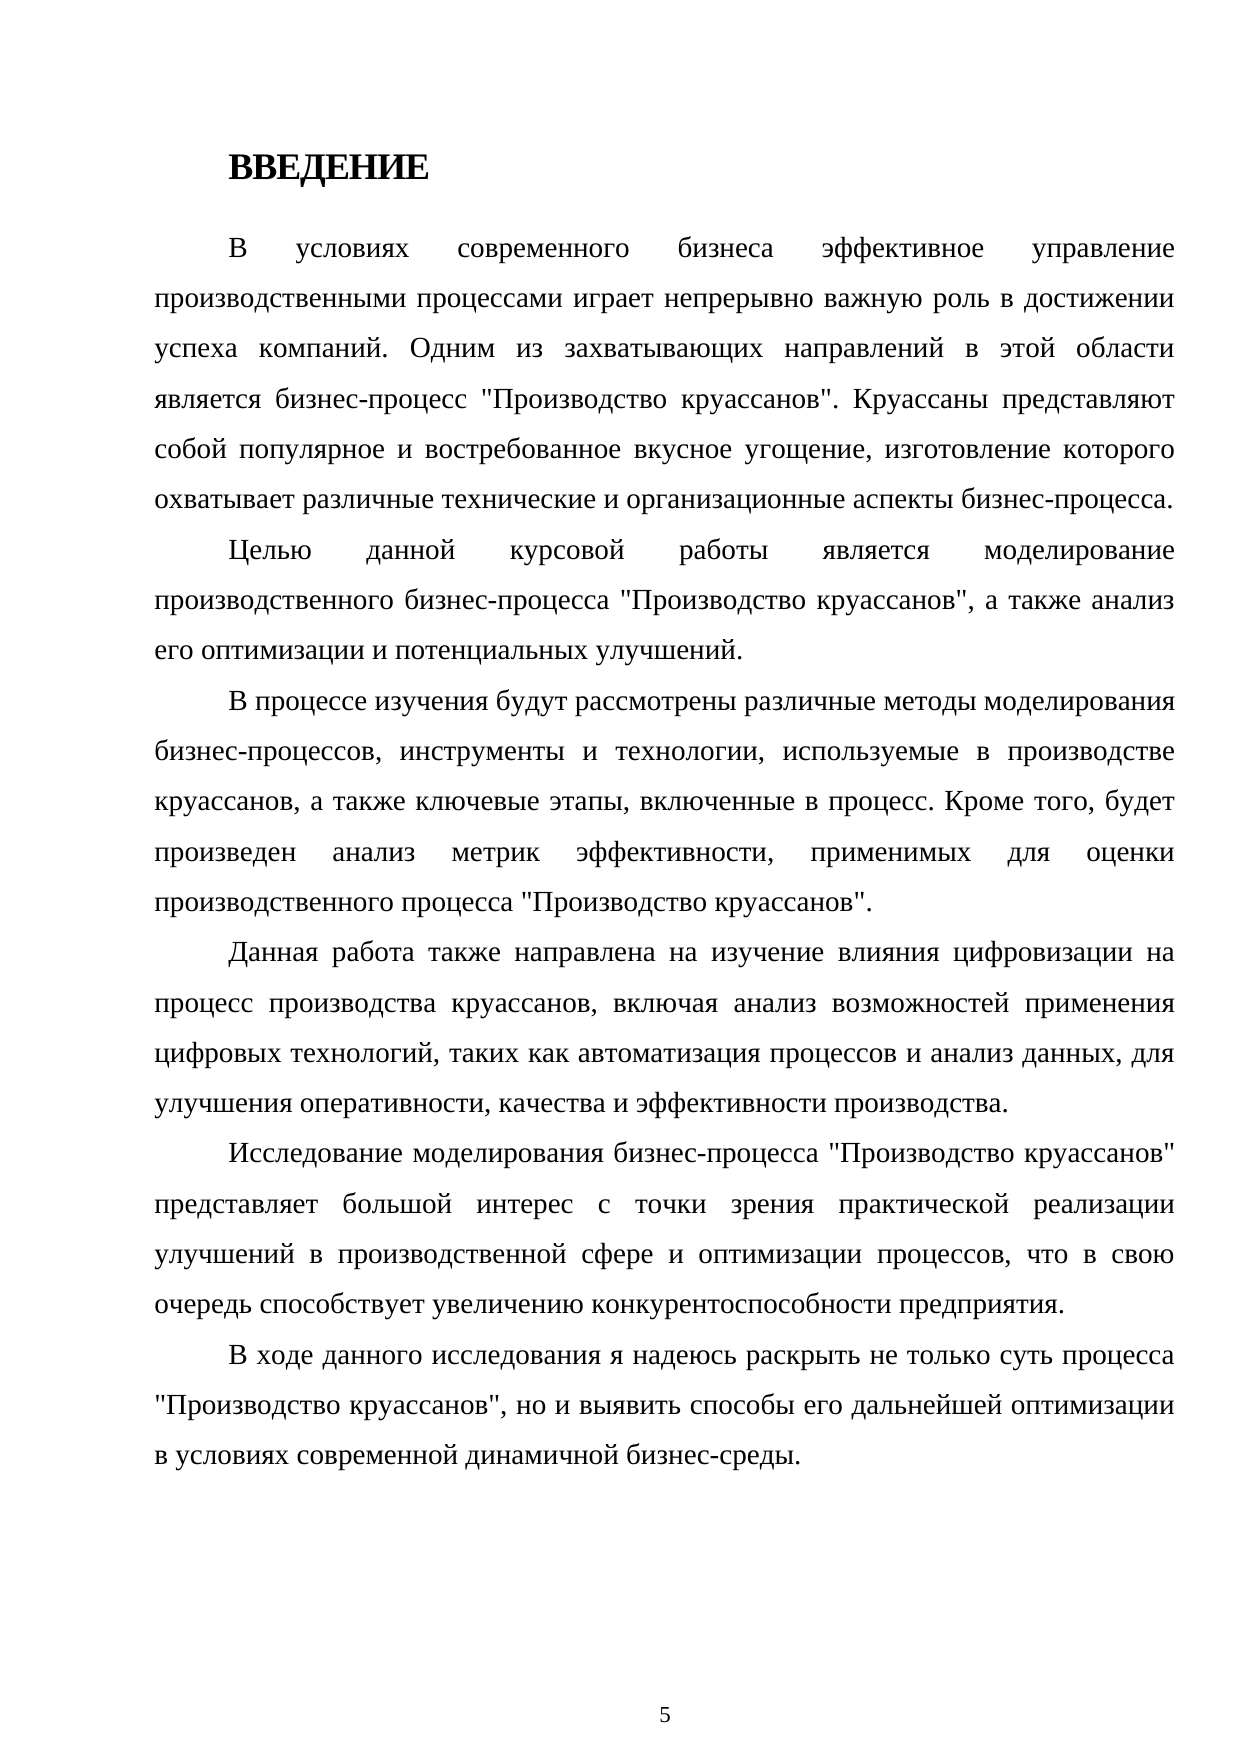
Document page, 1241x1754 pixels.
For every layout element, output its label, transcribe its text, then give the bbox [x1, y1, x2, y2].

text ВВЕДЕНИЕ [228, 144, 1176, 188]
text Данная работа также направлена на изучение влияния цифровизации на процесс производства круассанов, включая анализ возможностей применения цифровых технологий, таких как автоматизация процессов и анализ данных, для улучшения оперативности, качества и эффективности производства. [154, 934, 1176, 1119]
text Целью данной курсовой работы является моделирование производственного бизнес-процесса "Производство круассанов", а также анализ его оптимизации и потенциальных улучшений. [154, 532, 1176, 666]
text В ходе данного исследования я надеюсь раскрыть не только суть процесса "Производство круассанов", но и выявить способы его дальнейшей оптимизации в условиях современной динамичной бизнес-среды. [154, 1337, 1176, 1471]
text Исследование моделирования бизнес-процесса "Производство круассанов" представляет большой интерес с точки зрения практической реализации улучшений в производственной сфере и оптимизации процессов, что в свою очередь способствует увеличению конкурентоспособности предприятия. [154, 1136, 1176, 1320]
text В процессе изучения будут рассмотрены различные методы моделирования бизнес-процессов, инструменты и технологии, используемые в производстве круассанов, а также ключевые этапы, включенные в процесс. Кроме того, будет произведен анализ метрик эффективности, применимых для оценки производственного процесса "Производство круассанов". [154, 683, 1176, 918]
text В условиях современного бизнеса эффективное управление производственными процессами играет непрерывно важную роль в достижении успеха компаний. Одним из захватывающих направлений в этой области является бизнес-процесс "Производство круассанов". Круассаны представляют собой популярное и востребованное вкусное угощение, изготовление которого охватывает различные технические и организационные аспекты бизнес-процесса. [154, 230, 1176, 515]
